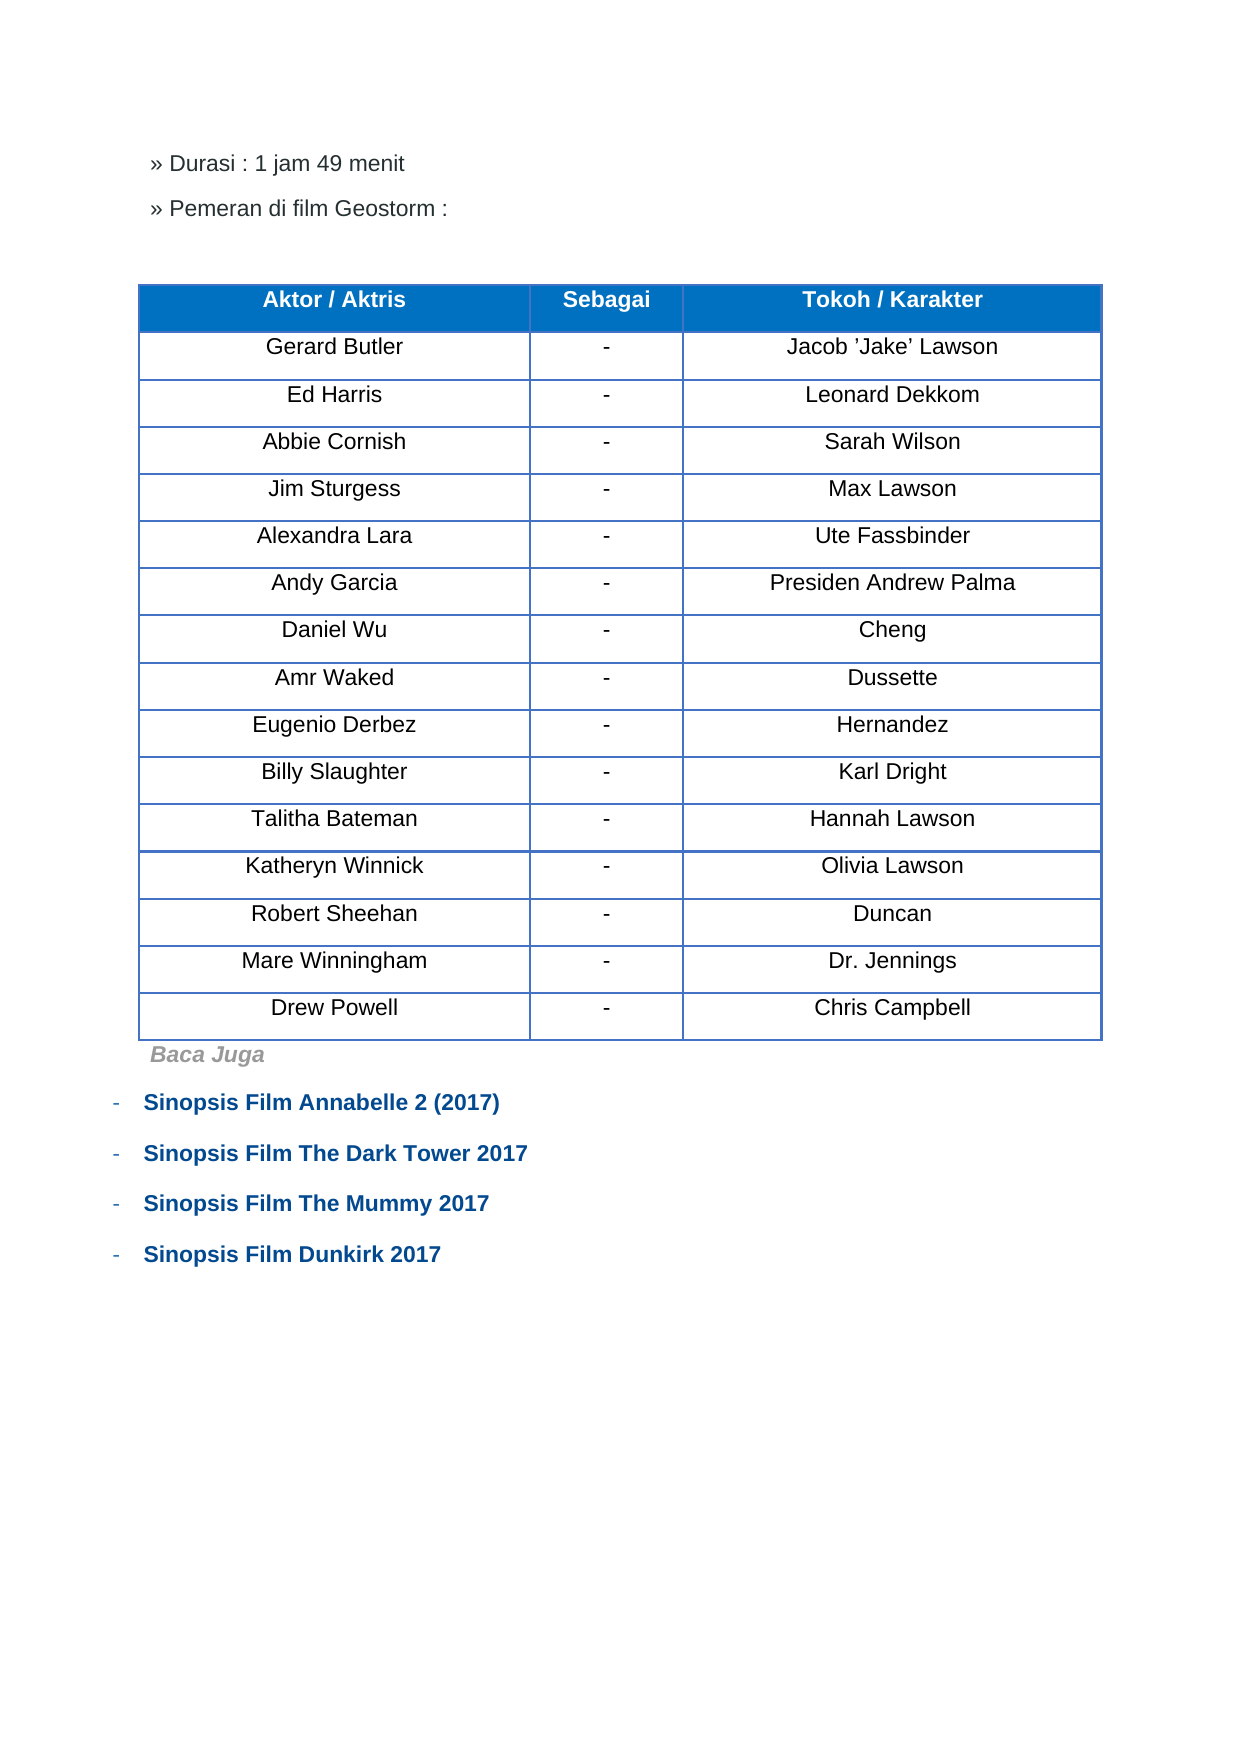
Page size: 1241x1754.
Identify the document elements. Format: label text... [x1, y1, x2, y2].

table_cell - [531, 664, 682, 709]
table_cell - [531, 569, 682, 614]
text - Sinopsis Film The Mummy 2017 [112, 1187, 1090, 1218]
table_header Sebagai [531, 286, 682, 331]
table_cell Gerard Butler [140, 333, 529, 378]
table_cell Ed Harris [140, 381, 529, 426]
table_cell - [531, 758, 682, 803]
table_cell Olivia Lawson [684, 853, 1100, 897]
table_header Tokoh / Karakter [684, 286, 1100, 331]
text » Pemeran di film Geostorm : [150, 195, 1090, 221]
table_cell Andy Garcia [140, 569, 529, 614]
table_cell Daniel Wu [140, 616, 529, 662]
table_cell Max Lawson [684, 475, 1100, 520]
table_cell Ute Fassbinder [684, 522, 1100, 567]
table_cell Cheng [684, 616, 1100, 662]
table_cell - [531, 853, 682, 897]
table_cell Billy Slaughter [140, 758, 529, 803]
table_cell Mare Winningham [140, 947, 529, 992]
table_cell Talitha Bateman [140, 805, 529, 850]
table_cell Hernandez [684, 711, 1100, 756]
table_cell Robert Sheehan [140, 900, 529, 945]
table_cell Katheryn Winnick [140, 853, 529, 897]
text Baca Juga [150, 1041, 1090, 1067]
table_cell Jim Sturgess [140, 475, 529, 520]
table_cell Dussette [684, 664, 1100, 709]
text » Durasi : 1 jam 49 menit [150, 150, 1090, 176]
table_cell - [531, 381, 682, 426]
table_cell - [531, 428, 682, 473]
text - Sinopsis Film Annabelle 2 (2017) [112, 1086, 1090, 1117]
table_cell - [531, 900, 682, 945]
table_cell Sarah Wilson [684, 428, 1100, 473]
table_cell - [531, 711, 682, 756]
table_cell Drew Powell [140, 994, 529, 1039]
table_cell - [531, 522, 682, 567]
table_cell Dr. Jennings [684, 947, 1100, 992]
table_cell Amr Waked [140, 664, 529, 709]
table_cell Eugenio Derbez [140, 711, 529, 756]
table_cell Chris Campbell [684, 994, 1100, 1039]
table_header Aktor / Aktris [140, 286, 529, 331]
table_cell Presiden Andrew Palma [684, 569, 1100, 614]
text - Sinopsis Film Dunkirk 2017 [112, 1237, 1090, 1269]
table_cell Duncan [684, 900, 1100, 945]
table_cell - [531, 475, 682, 520]
table_cell - [531, 805, 682, 850]
text - Sinopsis Film The Dark Tower 2017 [112, 1137, 1090, 1168]
table_cell Alexandra Lara [140, 522, 529, 567]
table_cell - [531, 333, 682, 378]
table_cell Abbie Cornish [140, 428, 529, 473]
table_cell Hannah Lawson [684, 805, 1100, 850]
table_cell - [531, 994, 682, 1039]
table_cell Karl Dright [684, 758, 1100, 803]
table_cell - [531, 616, 682, 662]
table_cell - [531, 947, 682, 992]
table_cell Jacob ’Jake’ Lawson [684, 333, 1100, 378]
table_cell Leonard Dekkom [684, 381, 1100, 426]
